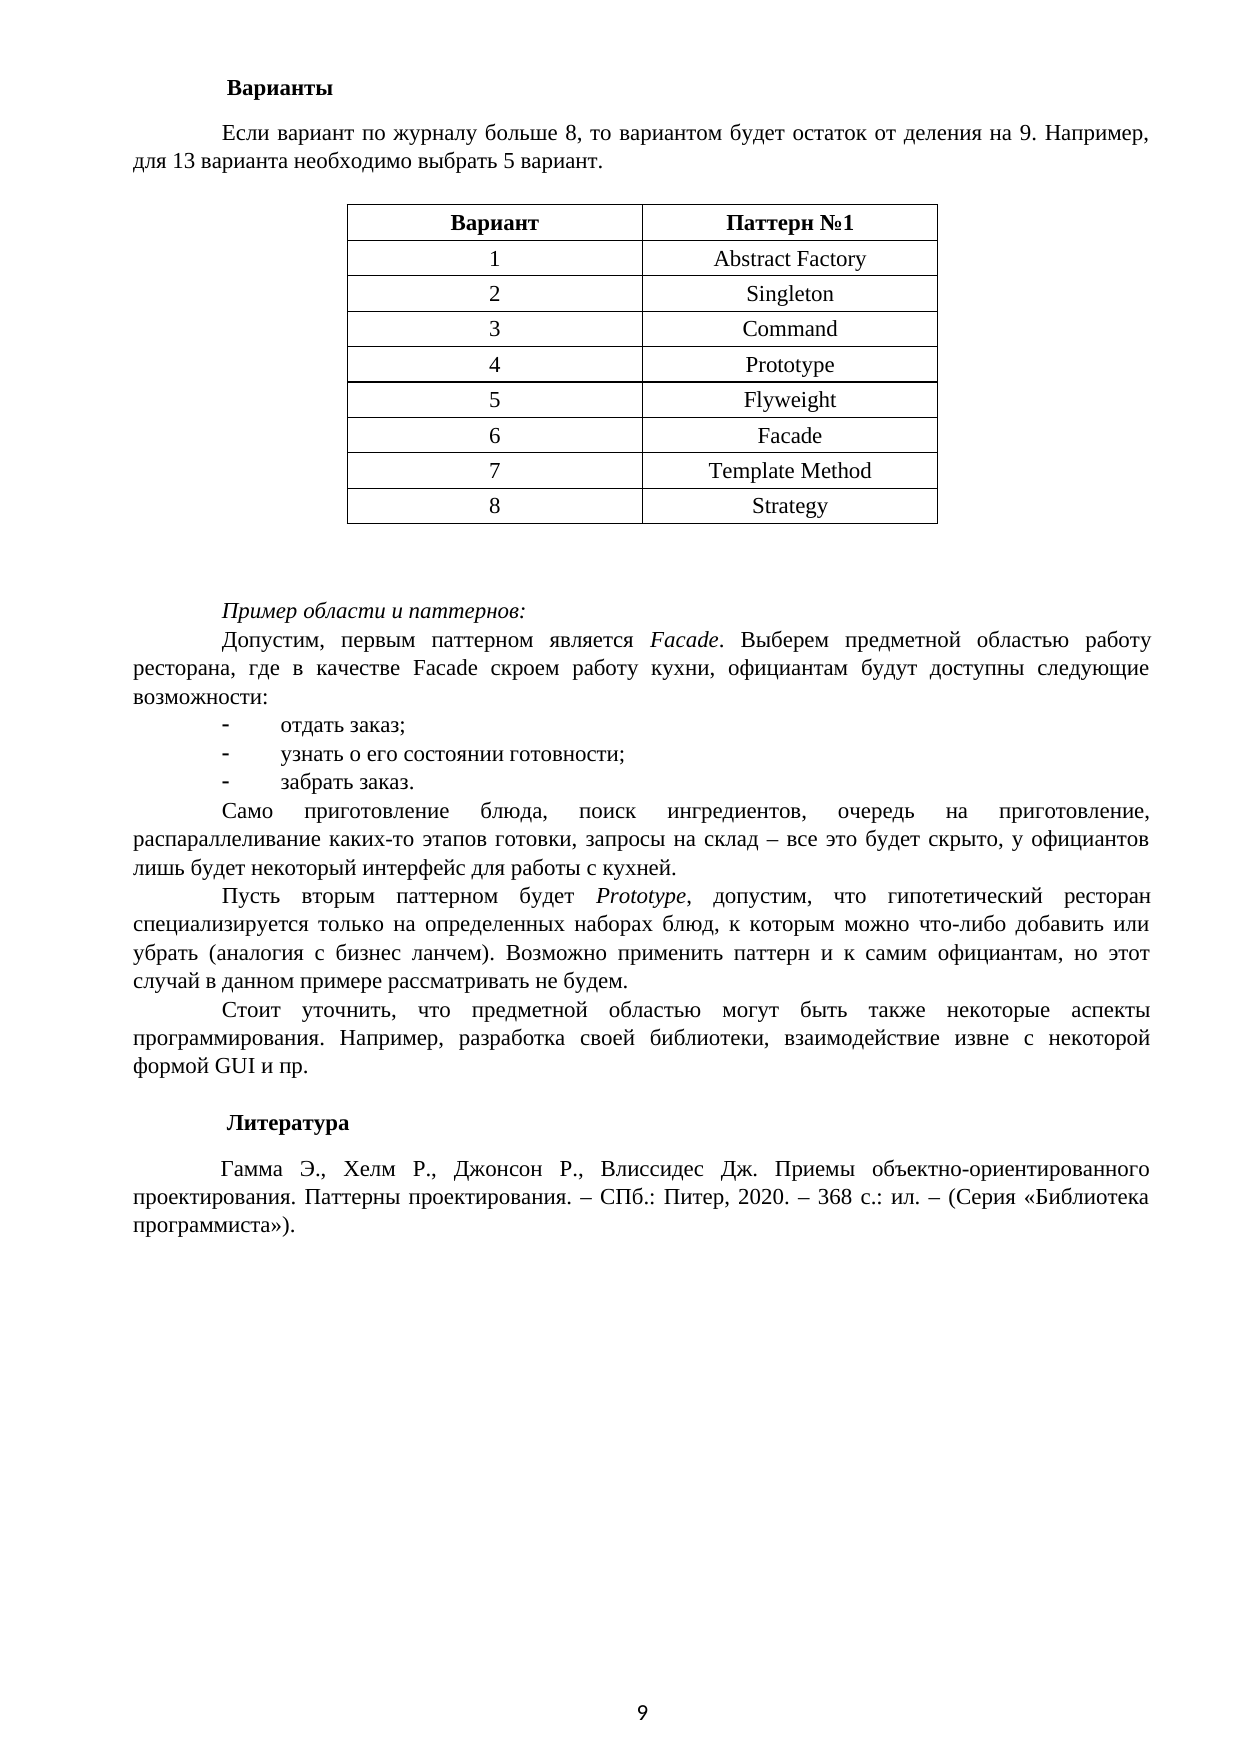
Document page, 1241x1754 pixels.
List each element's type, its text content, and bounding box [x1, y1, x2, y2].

list забрать заказ. [133, 768, 1152, 794]
table_cell Facade [643, 418, 937, 452]
list Гамма Э., Хелм Р., Джонсон Р., Влиссидес Дж. Приемы объектно-ориентированного проектирования. Паттерны проектирования. – СПб.: Питер, 2020. – 368 с.: ил. – (Серия «Библиотека программиста»). [133, 1154, 1152, 1238]
table_cell 7 [348, 453, 642, 488]
text Литература [133, 1109, 1152, 1136]
text Стоит уточнить, что предметной областью могут быть также некоторые аспекты программирования. Например, разработка своей библиотеки, взаимодействие извне с некоторой формой GUI и пр. [133, 996, 1152, 1079]
text Пример области и паттернов: [133, 598, 1152, 624]
table_cell 2 [348, 276, 642, 311]
table_cell Strategy [643, 489, 937, 523]
table_cell 3 [348, 312, 642, 346]
table_cell Prototype [643, 347, 937, 381]
list узнать о его состоянии готовности; [133, 740, 1152, 766]
table_cell 4 [348, 347, 642, 381]
text Пусть вторым паттерном будет Prototype, допустим, что гипотетический ресторан специализируется только на определенных наборах блюд, к которым можно что-либо добавить или убрать (аналогия с бизнес ланчем). Возможно применить паттерн и к самим официантам, но этот случай в данном примере рассматривать не будем. [133, 882, 1152, 994]
text Само приготовление блюда, поиск ингредиентов, очередь на приготовление, распараллеливание каких-то этапов готовки, запросы на склад – все это будет скрыто, у официантов лишь будет некоторый интерфейс для работы с кухней. [133, 797, 1152, 880]
table_cell Abstract Factory [643, 241, 937, 275]
table_cell 5 [348, 383, 642, 417]
table_cell 8 [348, 489, 642, 523]
table_cell 6 [348, 418, 642, 452]
table_header Вариант [348, 205, 642, 240]
table_cell 1 [348, 241, 642, 275]
table_cell Flyweight [643, 383, 937, 417]
text Варианты [133, 74, 1152, 100]
text Если вариант по журналу больше 8, то вариантом будет остаток от деления на 9. Например, для 13 варианта необходимо выбрать 5 вариант. [133, 119, 1152, 174]
list отдать заказ; [133, 711, 1152, 738]
text Допустим, первым паттерном является Facade. Выберем предметной областью работу ресторана, где в качестве Facade скроем работу кухни, официантам будут доступны следующие возможности: [133, 626, 1152, 709]
table_cell Singleton [643, 276, 937, 311]
table_cell Template Method [643, 453, 937, 488]
table_cell Command [643, 312, 937, 346]
table_header Паттерн №1 [643, 205, 937, 240]
